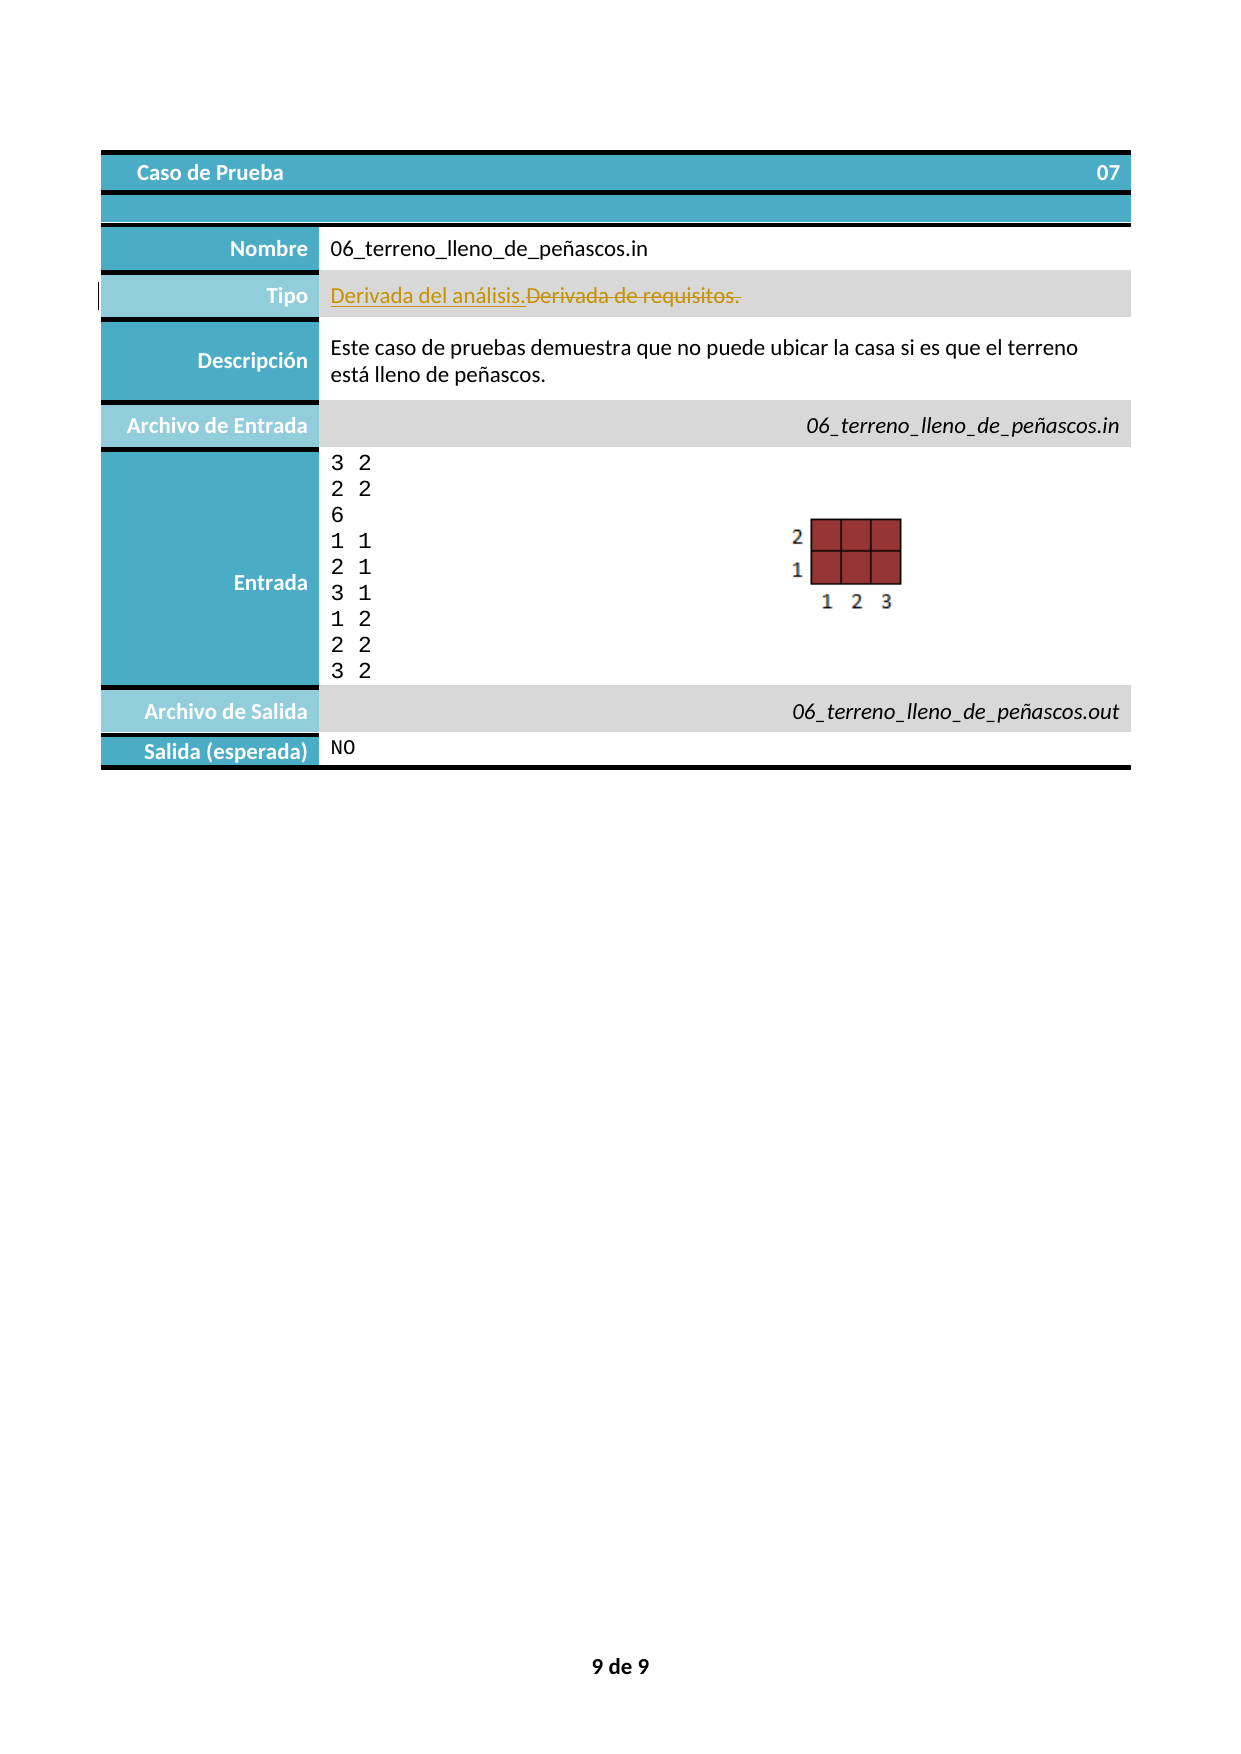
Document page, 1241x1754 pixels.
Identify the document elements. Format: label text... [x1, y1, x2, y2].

table_cell 06_terreno_lleno_de_peñascos.in [319, 400, 1131, 447]
table_header Caso de Prueba [101, 155, 319, 190]
table_cell NO [319, 733, 1131, 765]
table_header 07 [319, 155, 1131, 190]
table_cell 06_terreno_lleno_de_peñascos.out [319, 685, 1131, 732]
table_cell Este caso de pruebas demuestra que no puede ubicar la casa si es que el terreno está lleno de peñascos. [319, 317, 1131, 400]
table_cell 06_terreno_lleno_de_peñascos.in [319, 227, 1131, 270]
table_cell Entrada [101, 452, 319, 685]
table_cell Salida (esperada) [101, 737, 319, 765]
table_cell [101, 195, 1131, 222]
table_cell Descripción [101, 322, 319, 400]
table_cell Nombre [101, 227, 319, 270]
table_cell Tipo [101, 275, 319, 317]
table_cell Archivo de Entrada [101, 405, 319, 447]
table_cell [319, 270, 1131, 317]
table_cell 3 2 2 2 6 1 1 2 1 3 1 1 2 2 2 3 2 [319, 447, 1131, 685]
table_cell Archivo de Salida [101, 690, 319, 732]
picture [781, 511, 908, 615]
